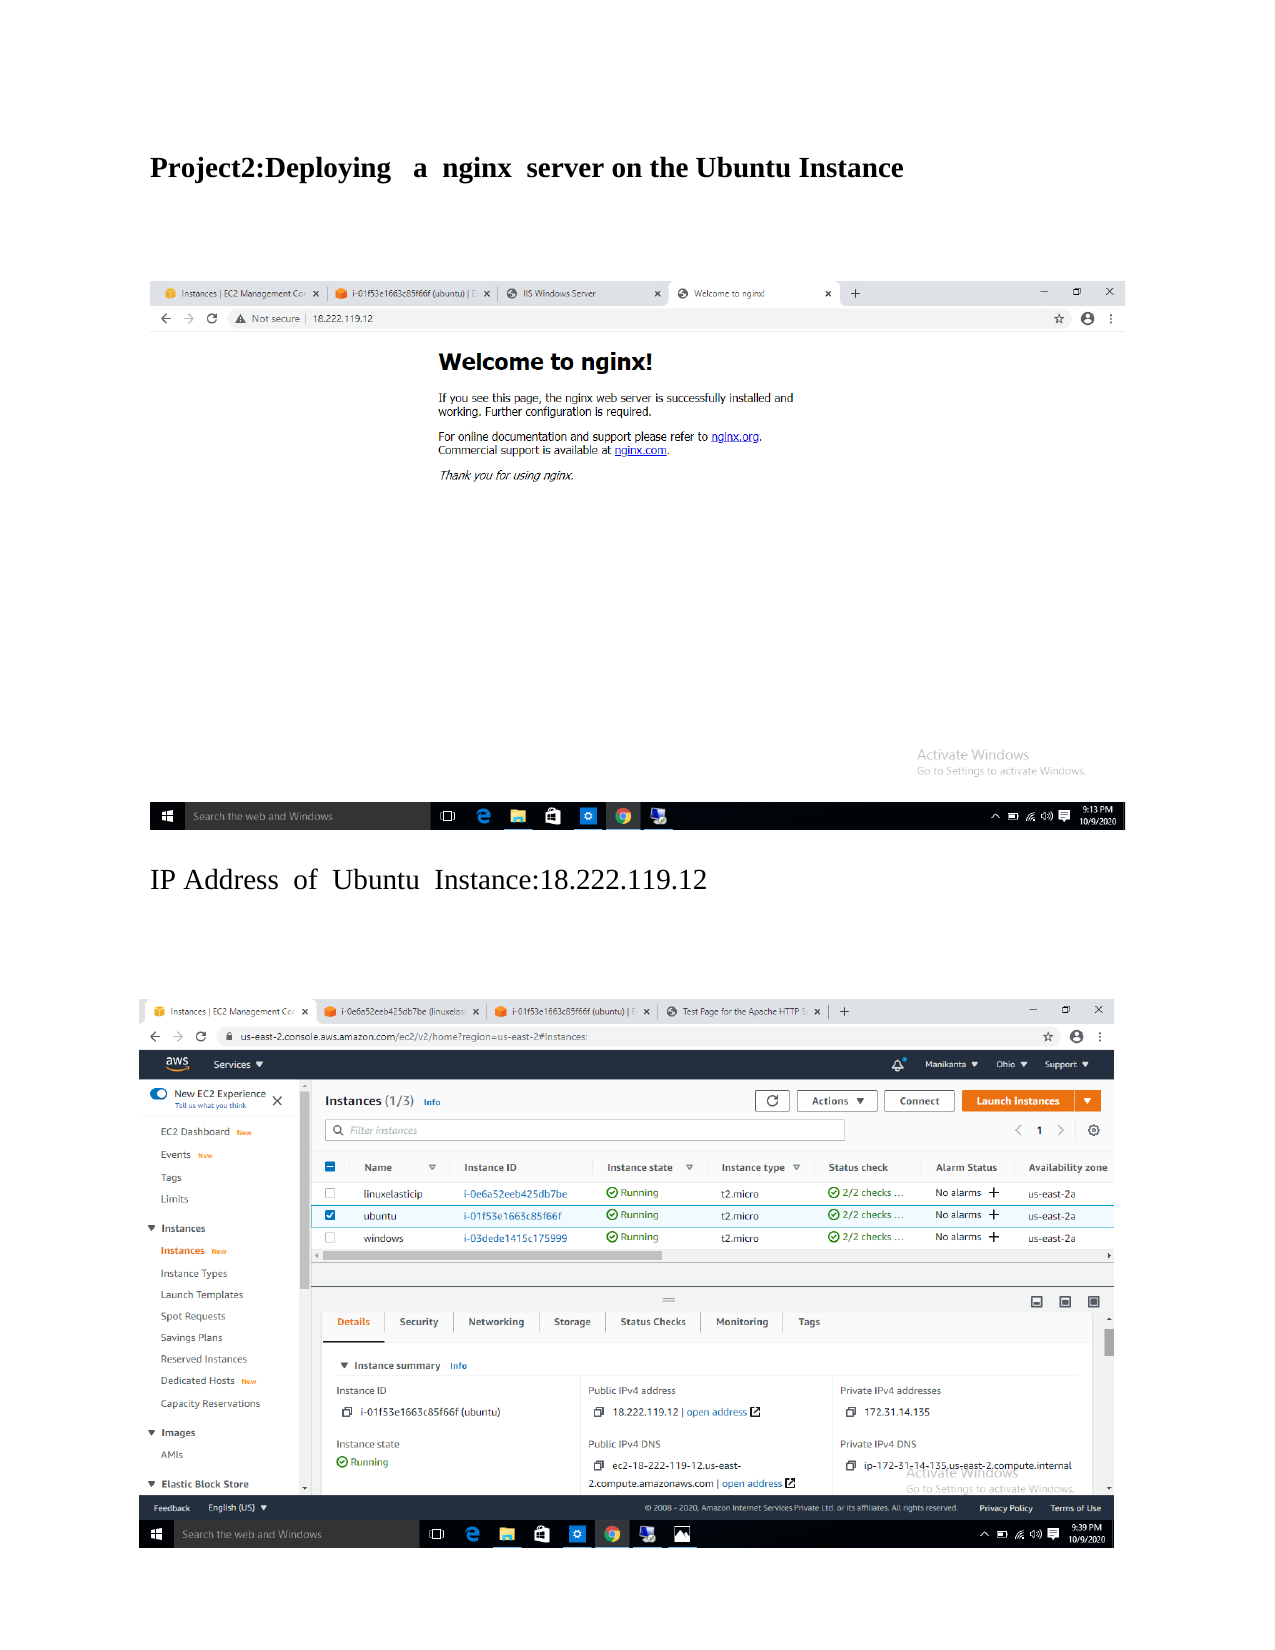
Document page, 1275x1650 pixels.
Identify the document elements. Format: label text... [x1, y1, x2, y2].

picture [139, 999, 1114, 1548]
text Project2:Deploying a nginx server on the Ubuntu Instance [150, 150, 1125, 183]
text IP Address of Ubuntu Instance:18.222.119.12 [150, 862, 1125, 896]
picture [150, 281, 1125, 830]
